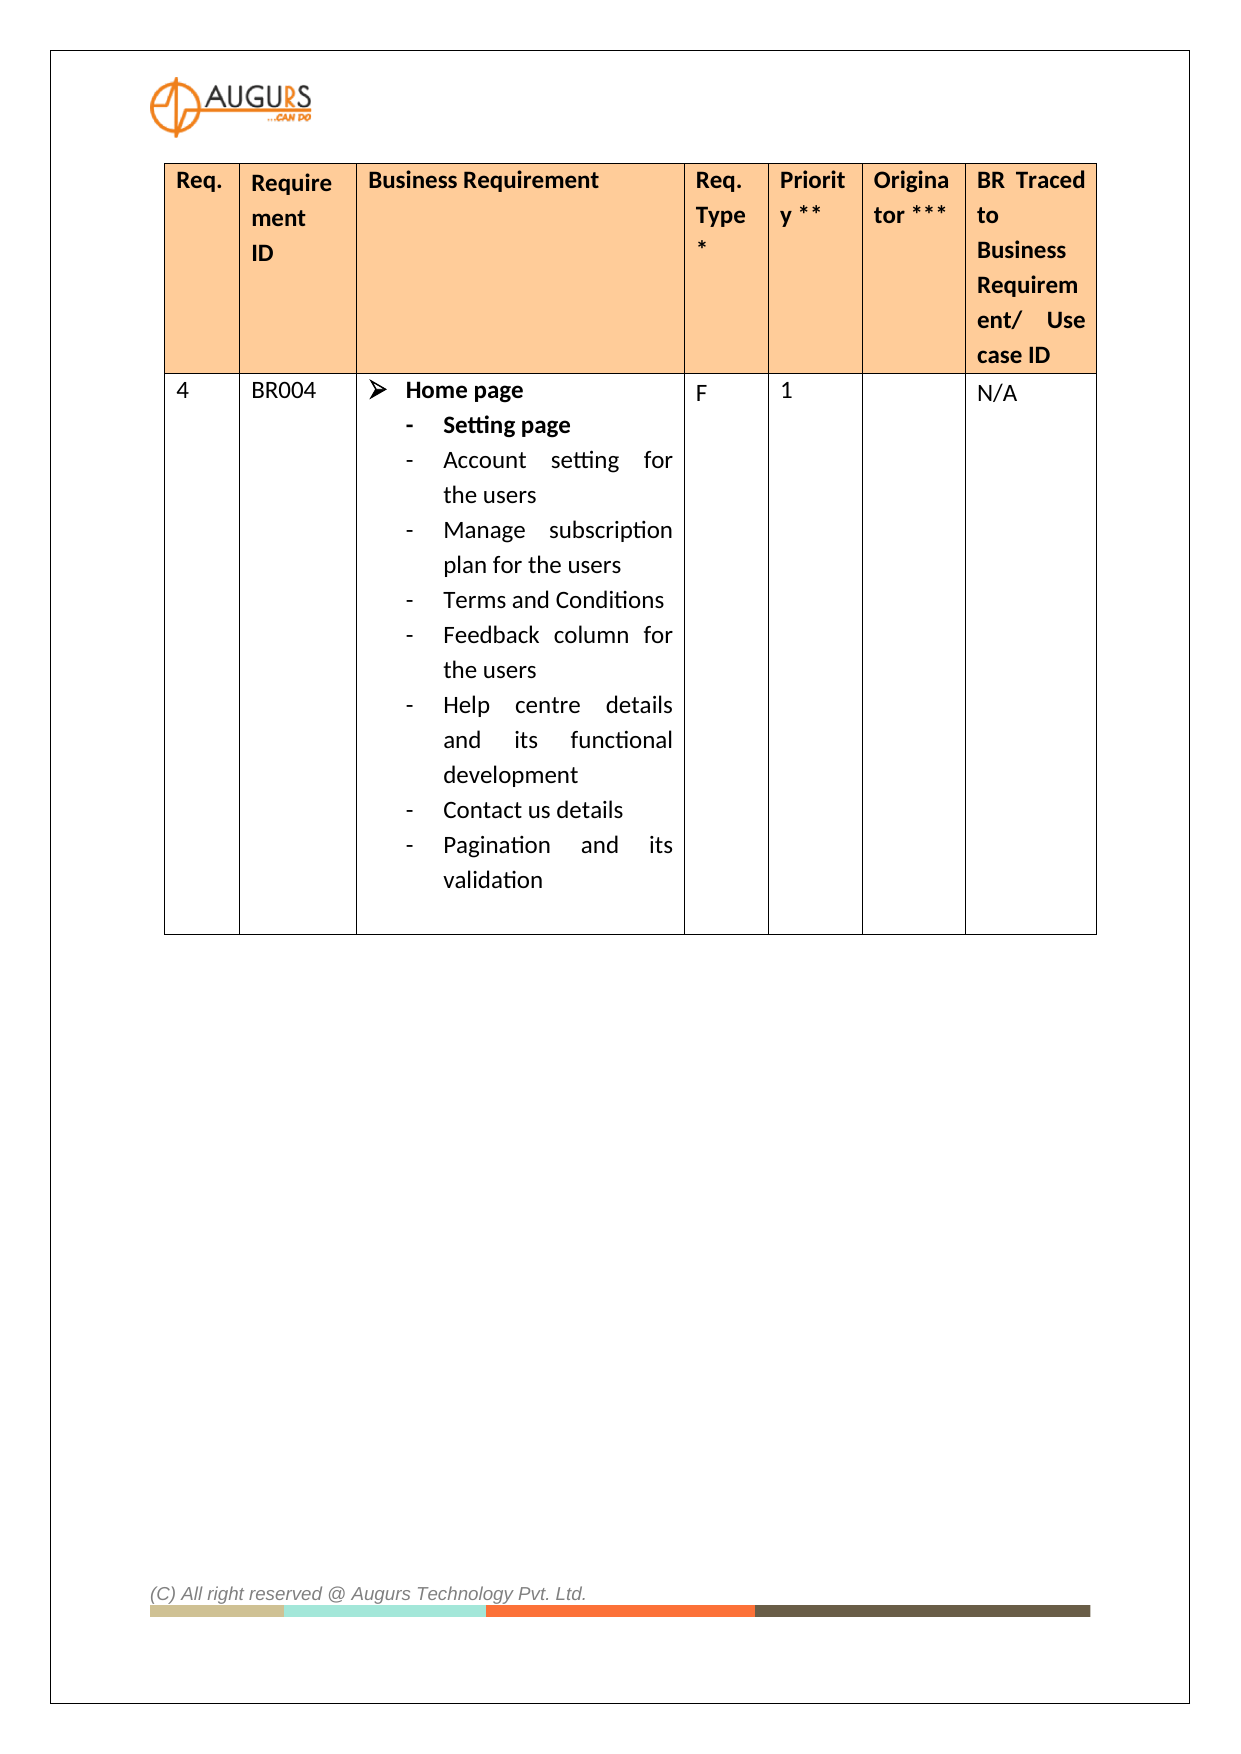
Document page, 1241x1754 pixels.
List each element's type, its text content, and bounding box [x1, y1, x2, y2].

table_header Requirement ID [240, 164, 356, 373]
picture [150, 1605, 1091, 1617]
table_cell [863, 374, 965, 934]
picture [150, 77, 312, 138]
table_header Req. Type * [685, 164, 768, 373]
table_header Business Requirement [357, 164, 684, 373]
table_header Priority ** [769, 164, 862, 373]
table_cell N/A [966, 374, 1096, 934]
table_cell Home page Setting page Account setting for the users Manage subscription plan for the users Terms and Conditions Feedback column for the users Help centre details and its functional development Contact us details Pagination and its validation [357, 374, 684, 934]
table_header Originator *** [863, 164, 965, 373]
table_cell 4 [165, 374, 239, 934]
table_header BR Traced to Business Requirement/ Use case ID [966, 164, 1096, 373]
table_cell 1 [769, 374, 862, 934]
table_cell BR004 [240, 374, 356, 934]
table_header Req. # [165, 164, 239, 373]
table_cell F [685, 374, 768, 934]
